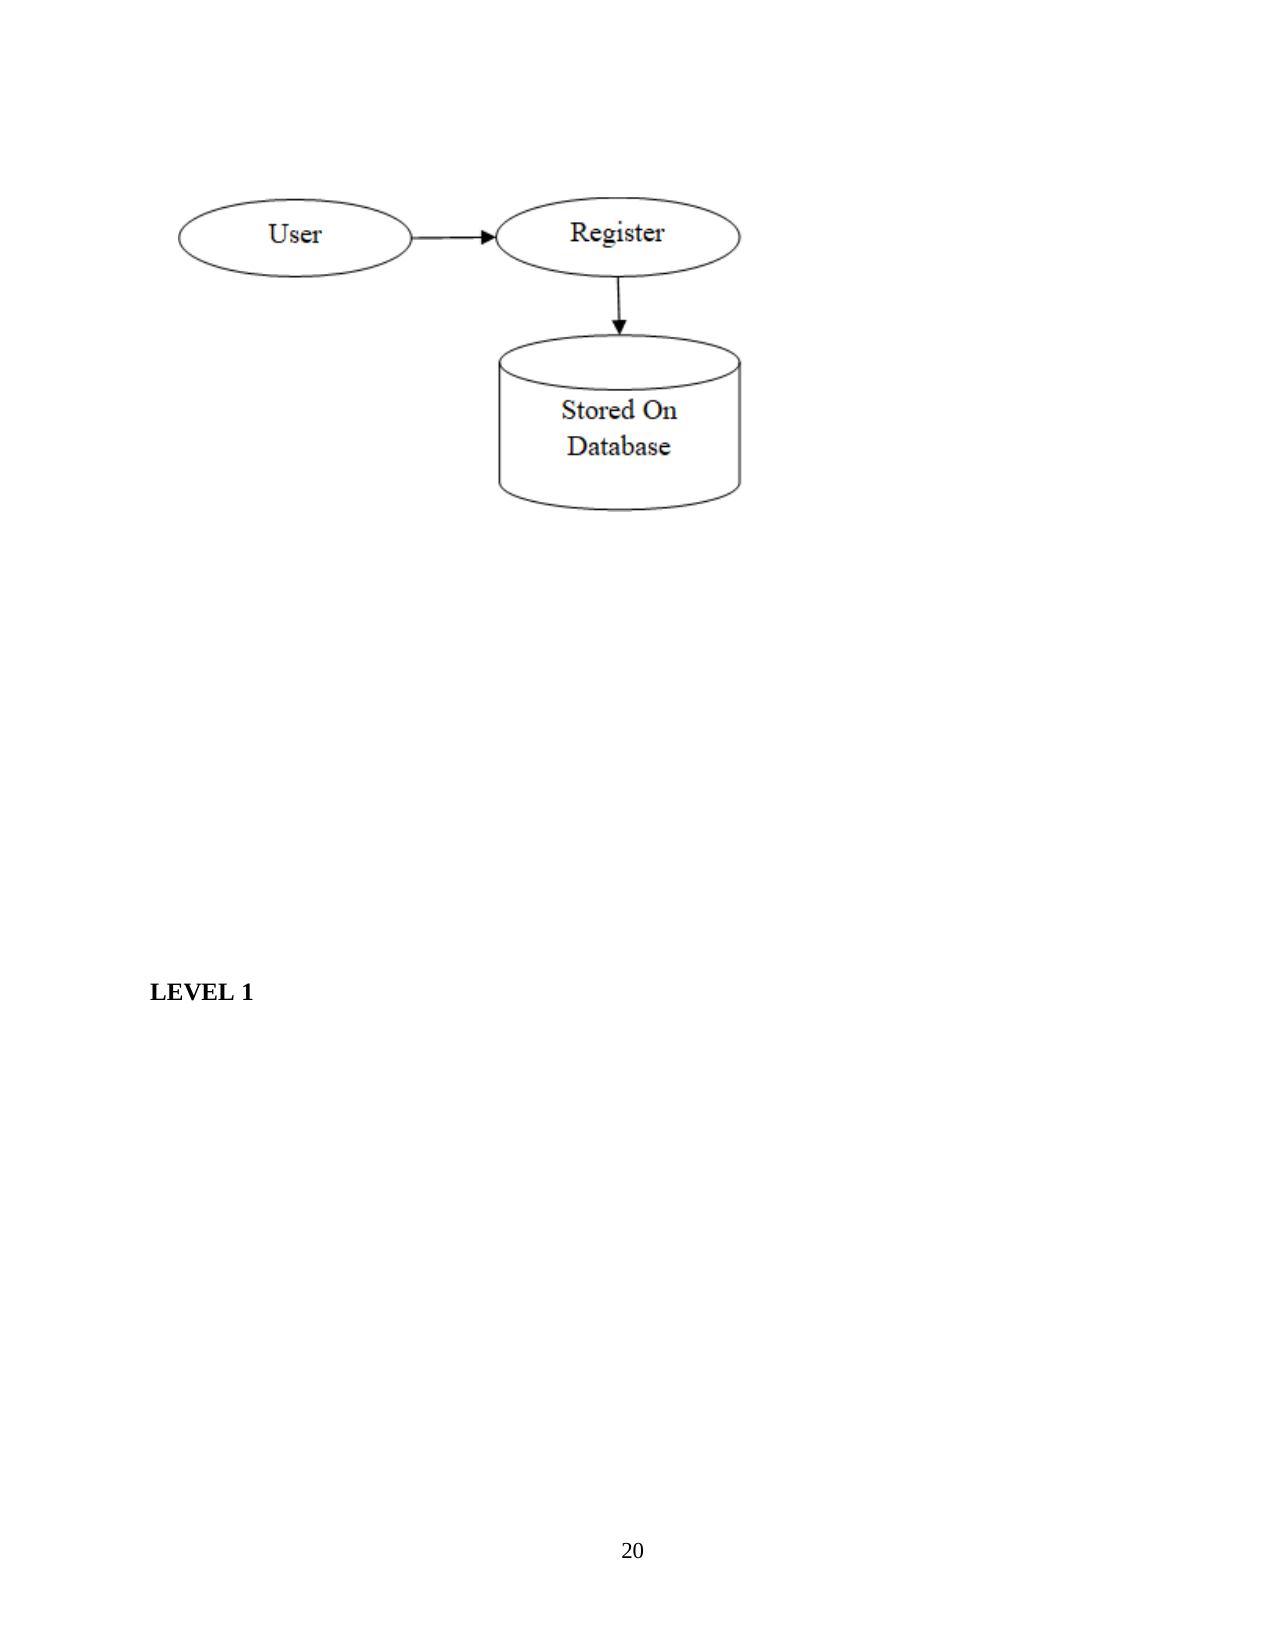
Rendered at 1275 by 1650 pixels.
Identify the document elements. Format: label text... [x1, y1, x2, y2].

text LEVEL 1 [150, 977, 1210, 1005]
picture [178, 197, 743, 512]
